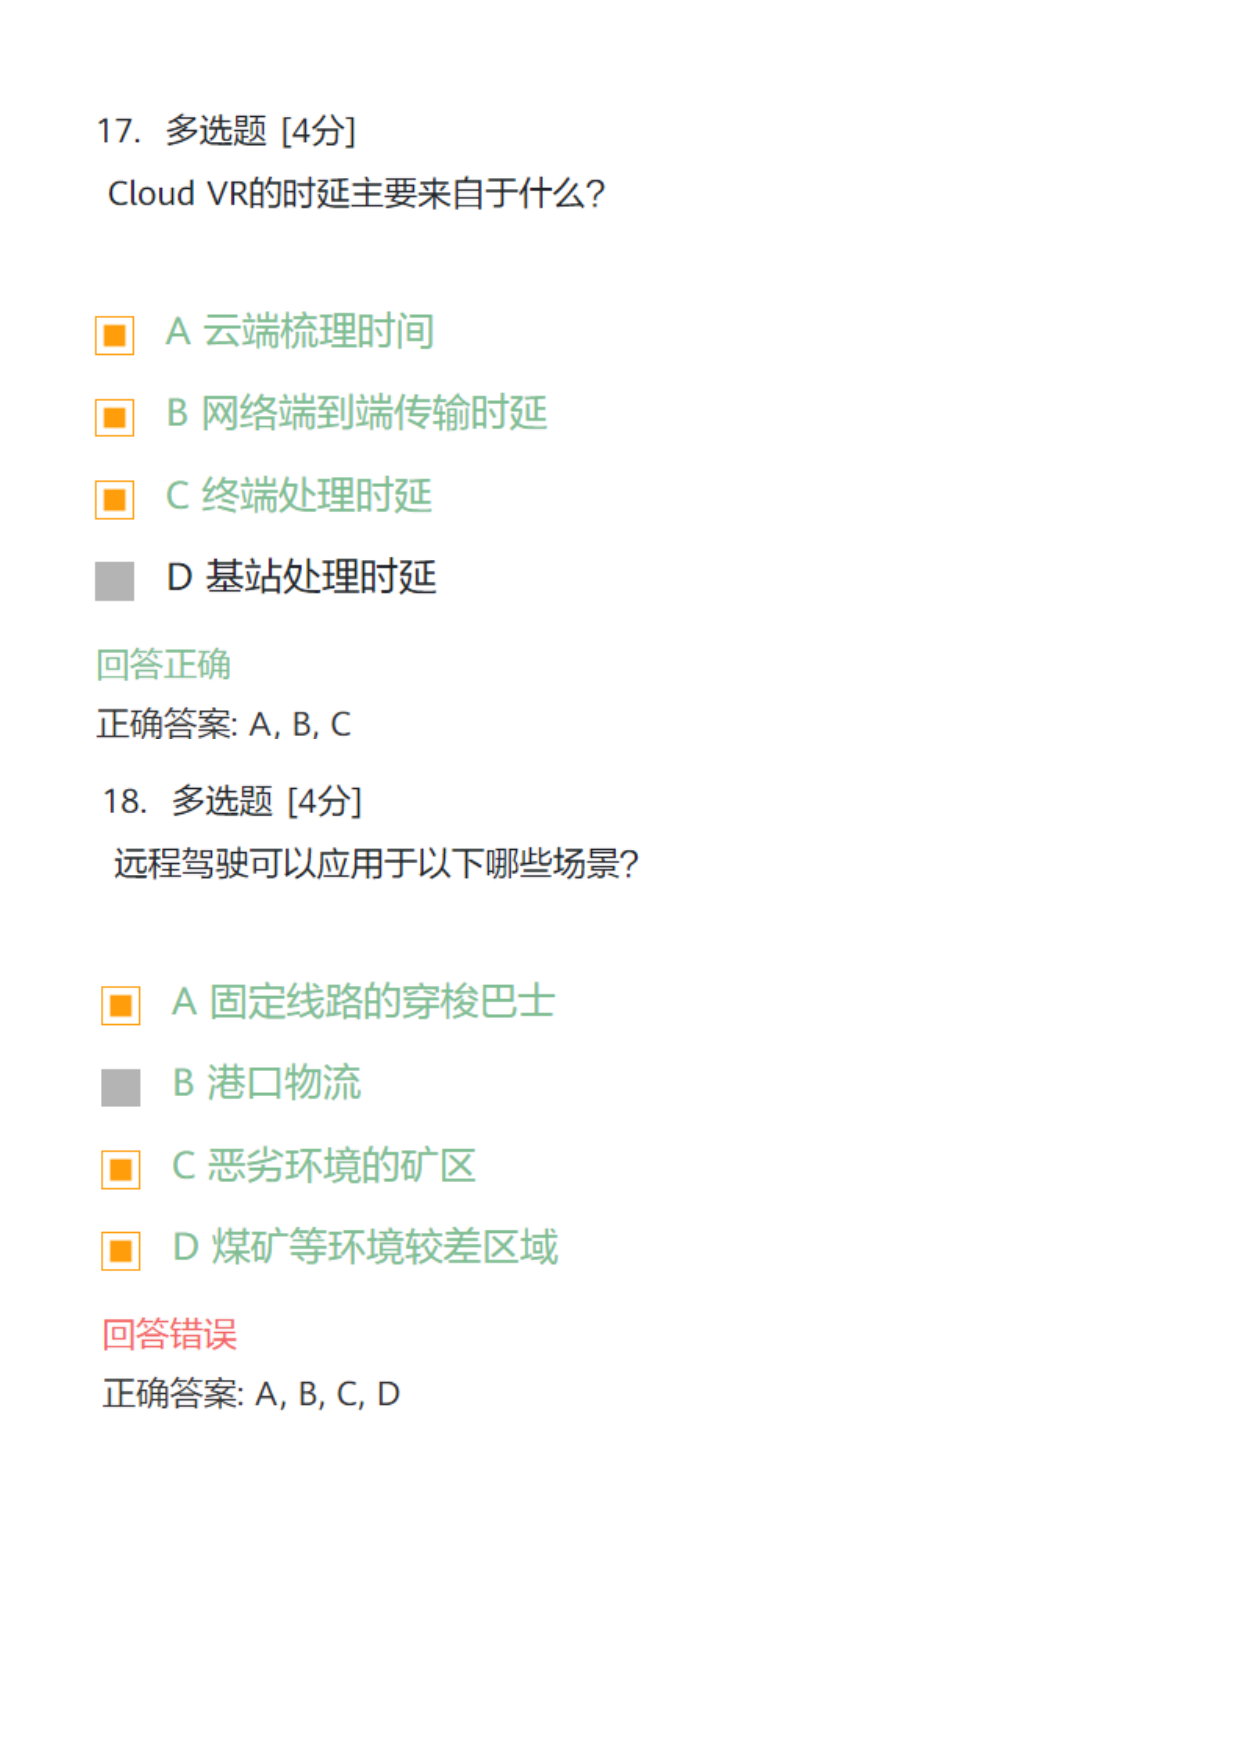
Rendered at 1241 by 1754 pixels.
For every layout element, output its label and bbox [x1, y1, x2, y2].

picture [75, 80, 765, 739]
picture [75, 763, 860, 1418]
